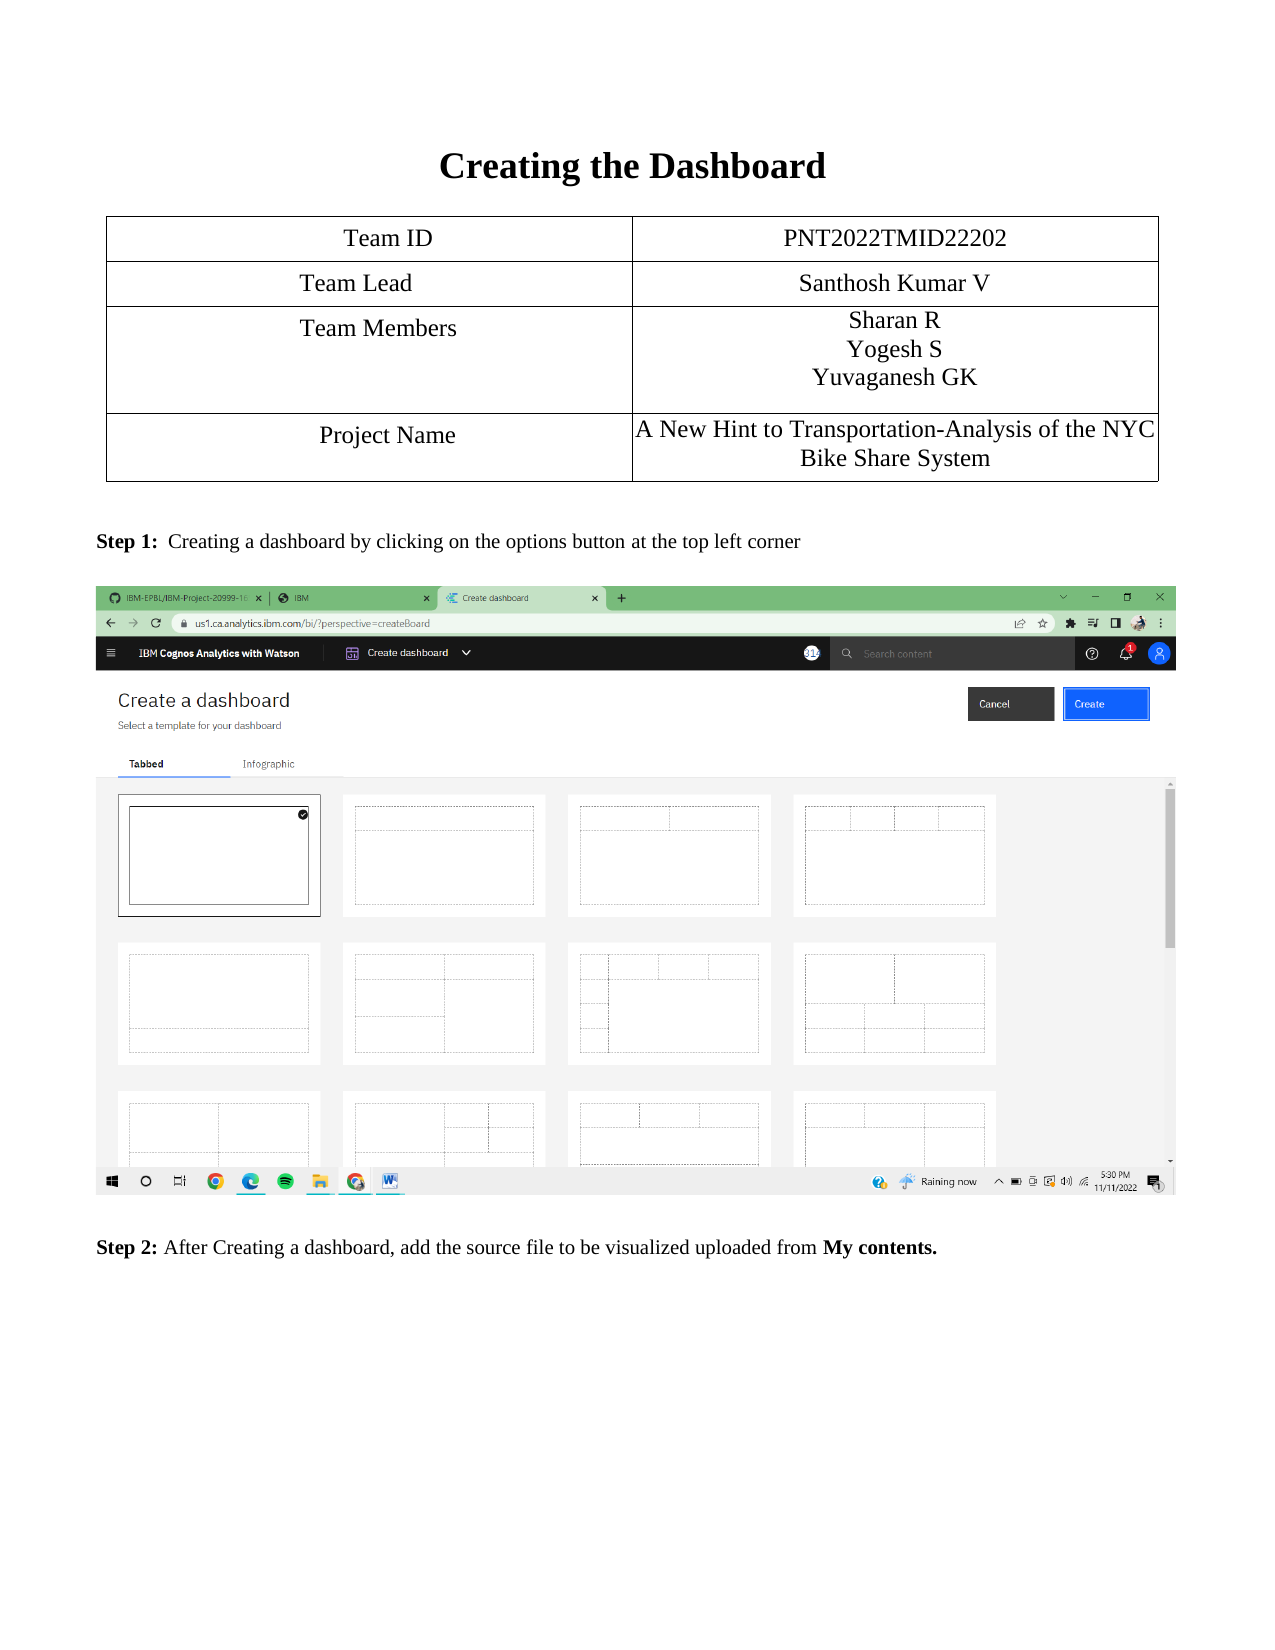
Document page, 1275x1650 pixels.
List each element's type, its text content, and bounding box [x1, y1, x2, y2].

table_cell Santhosh Kumar V [633, 262, 1158, 306]
table_cell Team Lead [107, 262, 632, 306]
table_header Team ID [107, 217, 632, 261]
table_cell Sharan R Yogesh S Yuvaganesh GK [633, 307, 1158, 413]
table_cell Team Members [107, 307, 632, 413]
text Step 2: After Creating a dashboard, add the source file to be visualized uploaded from My contents. [96, 1235, 1179, 1259]
table_cell Project Name [107, 414, 632, 481]
table_cell A New Hint to Transportation-Analysis of the NYC Bike Share System [633, 414, 1158, 481]
title Creating the Dashboard [437, 144, 828, 187]
picture [95, 586, 1176, 1195]
text Step 1: Creating a dashboard by clicking on the options button at the top left corner [96, 529, 1179, 553]
table_header PNT2022TMID22202 [633, 217, 1158, 261]
